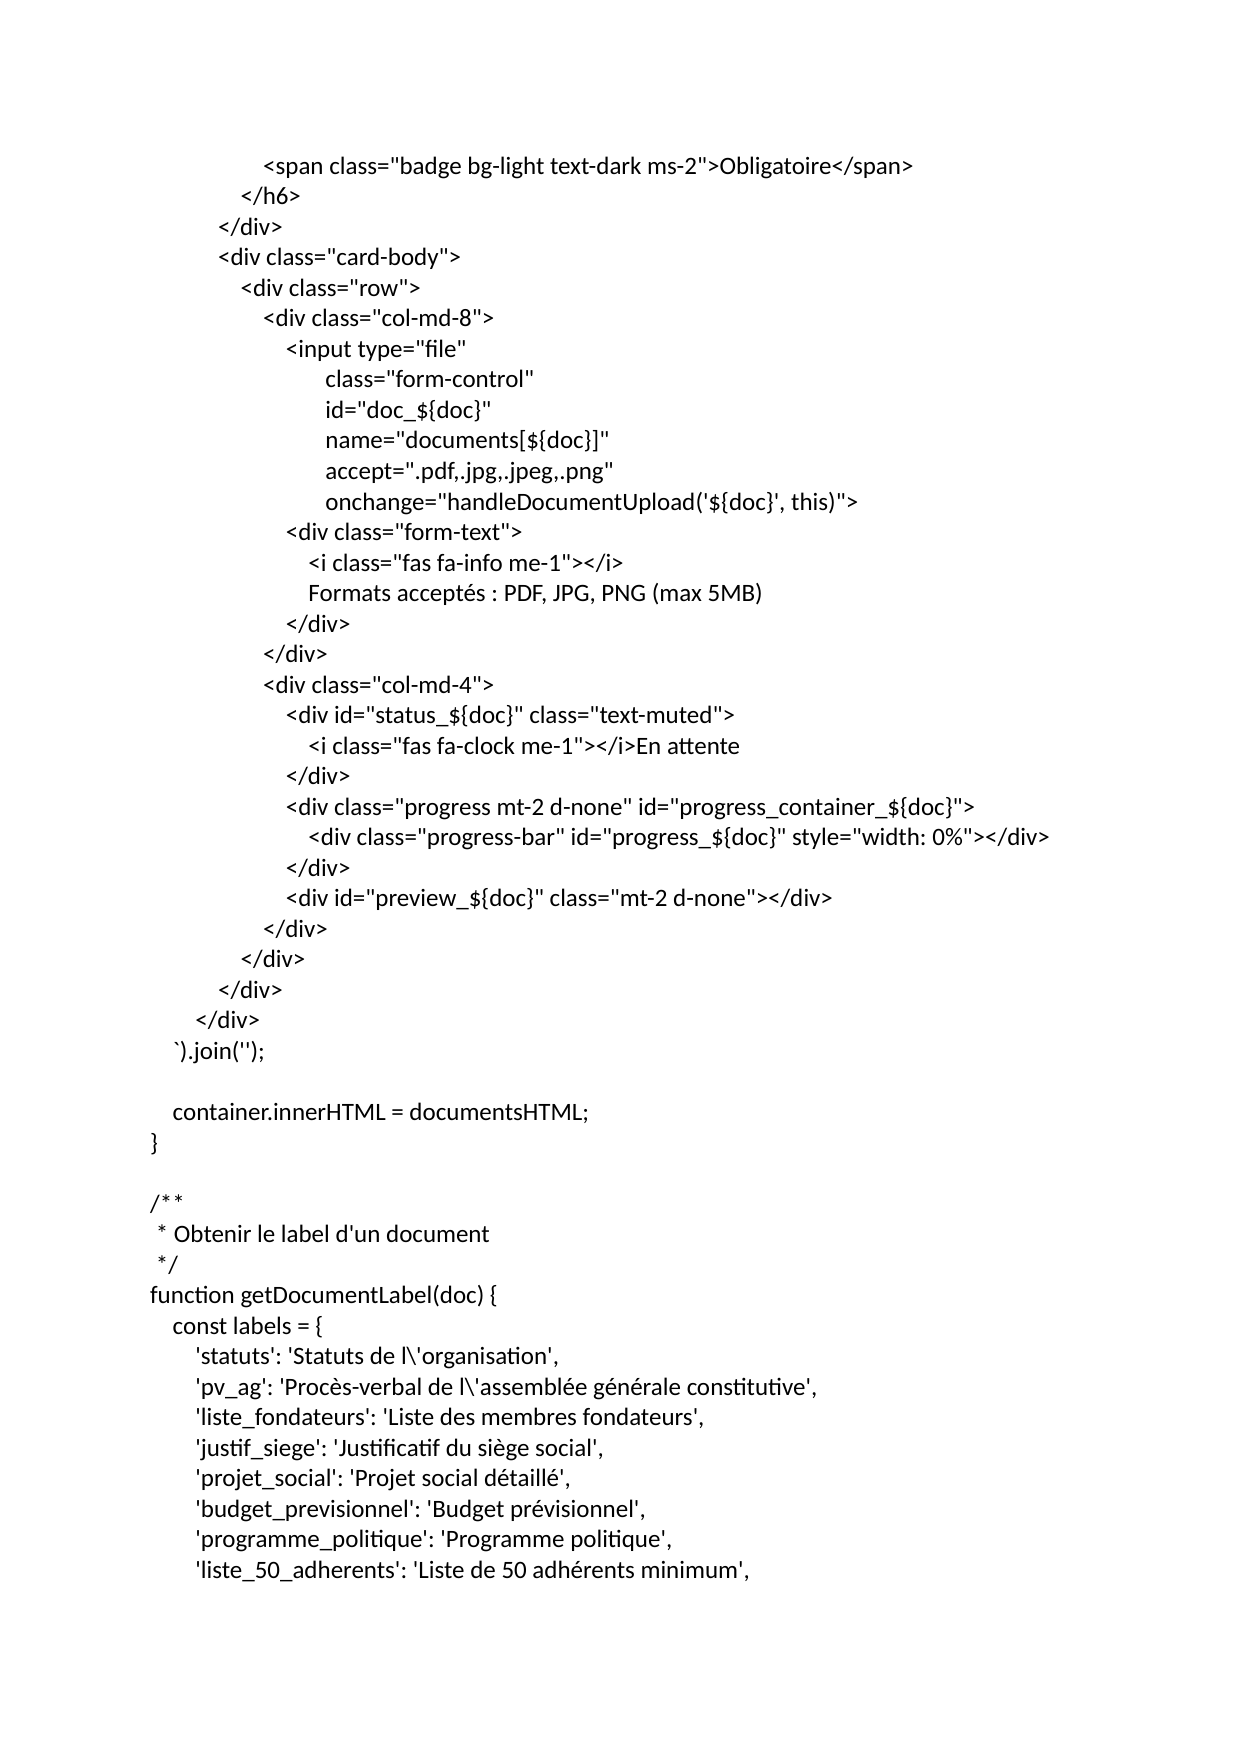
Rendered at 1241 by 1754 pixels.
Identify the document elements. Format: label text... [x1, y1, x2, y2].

text accept=".pdf,.jpg,.jpeg,.png" [150, 455, 1090, 486]
text <div class="progress-bar" id="progress_${doc}" style="width: 0%"></div> [150, 821, 1090, 852]
text <div class="card-body"> [150, 242, 1090, 272]
text </div> [150, 638, 1090, 669]
text /** [150, 1188, 1090, 1218]
text </div> [150, 211, 1090, 242]
text <input type="file" [150, 333, 1090, 364]
text function getDocumentLabel(doc) { [150, 1279, 1090, 1310]
text container.innerHTML = documentsHTML; [150, 1096, 1090, 1127]
text </div> [150, 974, 1090, 1004]
text name="documents[${doc}]" [150, 425, 1090, 455]
text </div> [150, 760, 1090, 791]
text <div id="preview_${doc}" class="mt-2 d-none"></div> [150, 882, 1090, 913]
text 'justif_siege': 'Justificatif du siège social', [150, 1432, 1090, 1462]
text const labels = { [150, 1310, 1090, 1340]
text <i class="fas fa-info me-1"></i> [150, 547, 1090, 577]
text id="doc_${doc}" [150, 394, 1090, 425]
text <div class="form-text"> [150, 516, 1090, 547]
text 'programme_politique': 'Programme politique', [150, 1523, 1090, 1554]
text 'liste_fondateurs': 'Liste des membres fondateurs', [150, 1401, 1090, 1432]
text 'statuts': 'Statuts de l\'organisation', [150, 1340, 1090, 1371]
text </div> [150, 608, 1090, 638]
text 'projet_social': 'Projet social détaillé', [150, 1462, 1090, 1493]
text <div class="row"> [150, 272, 1090, 303]
text <div class="col-md-8"> [150, 303, 1090, 333]
text * Obtenir le label d'un document [150, 1218, 1090, 1249]
text onchange="handleDocumentUpload('${doc}', this)"> [150, 486, 1090, 516]
text <i class="fas fa-clock me-1"></i>En attente [150, 730, 1090, 760]
text <div class="col-md-4"> [150, 669, 1090, 699]
text </div> [150, 852, 1090, 882]
text <div id="status_${doc}" class="text-muted"> [150, 699, 1090, 730]
text <span class="badge bg-light text-dark ms-2">Obligatoire</span> [150, 150, 1090, 181]
text </div> [150, 1004, 1090, 1035]
text 'liste_50_adherents': 'Liste de 50 adhérents minimum', [150, 1554, 1090, 1584]
text 'budget_previsionnel': 'Budget prévisionnel', [150, 1493, 1090, 1523]
text class="form-control" [150, 364, 1090, 394]
text </h6> [150, 181, 1090, 211]
text } [150, 1127, 1090, 1157]
text <div class="progress mt-2 d-none" id="progress_container_${doc}"> [150, 791, 1090, 821]
text `).join(''); [150, 1035, 1090, 1066]
text </div> [150, 913, 1090, 943]
text </div> [150, 943, 1090, 974]
text Formats acceptés : PDF, JPG, PNG (max 5MB) [150, 577, 1090, 608]
text */ [150, 1249, 1090, 1279]
text 'pv_ag': 'Procès-verbal de l\'assemblée générale constitutive', [150, 1371, 1090, 1401]
